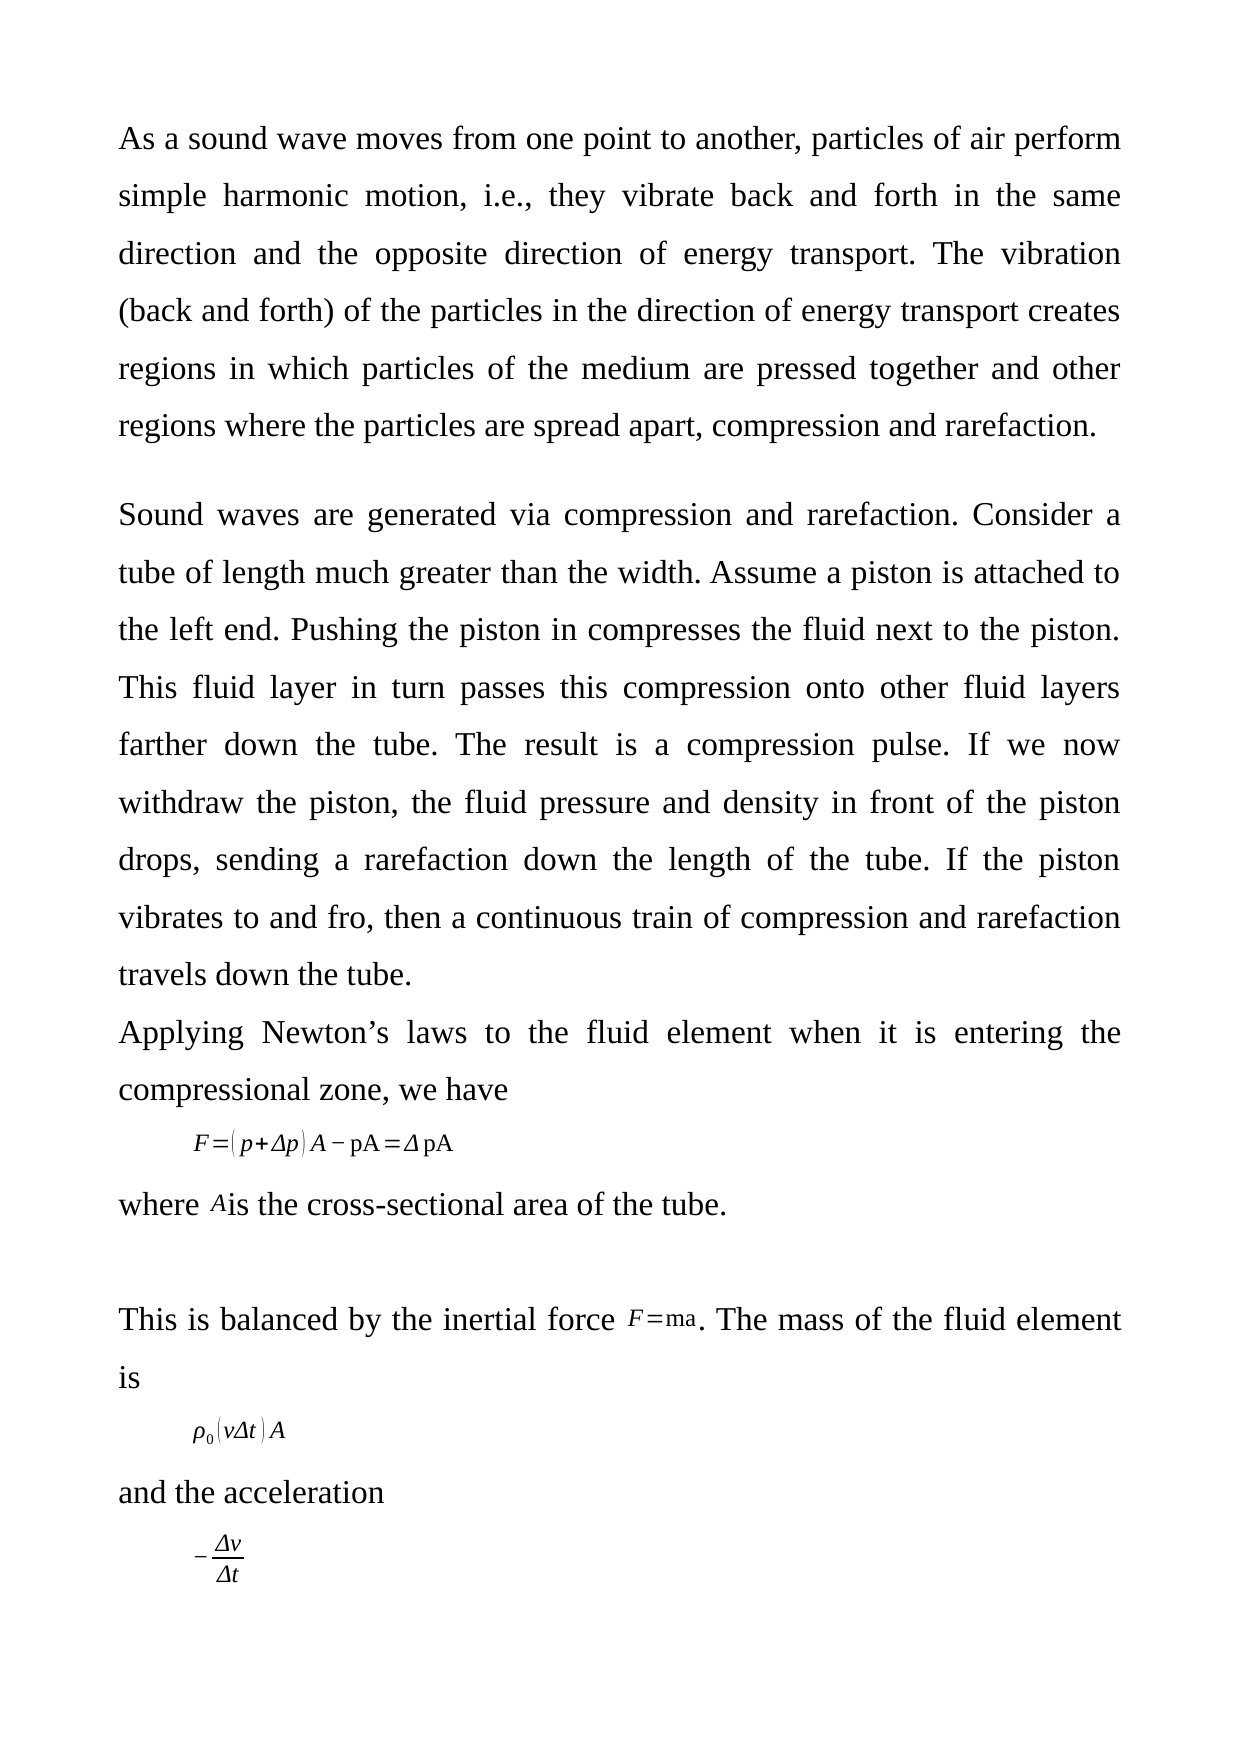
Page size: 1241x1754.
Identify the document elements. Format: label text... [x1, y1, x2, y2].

text Applying Newton’s laws to the fluid element when it is entering the compressional zone, we have [118, 1012, 1122, 1108]
text and the acceleration [118, 1472, 1122, 1510]
text where is the cross-sectional area of the tube. [118, 1184, 1122, 1223]
text As a sound wave moves from one point to another, particles of air perform simple harmonic motion, i.e., they vibrate back and forth in the same direction and the opposite direction of energy transport. The vibration (back and forth) of the particles in the direction of energy transport creates regions in which particles of the medium are pressed together and other regions where the particles are spread apart, compression and rarefaction. [118, 118, 1122, 444]
text Sound waves are generated via compression and rarefaction. Consider a tube of length much greater than the width. Assume a piston is attached to the left end. Pushing the piston in compresses the fluid next to the piston. This fluid layer in turn passes this compression onto other fluid layers farther down the tube. The result is a compression pulse. If we now withdraw the piston, the fluid pressure and density in front of the piston drops, sending a rarefaction down the length of the tube. If the piston vibrates to and fro, then a continuous train of compression and rarefaction travels down the tube. [118, 494, 1122, 993]
text This is balanced by the inertial force . The mass of the fluid element is [118, 1299, 1122, 1395]
